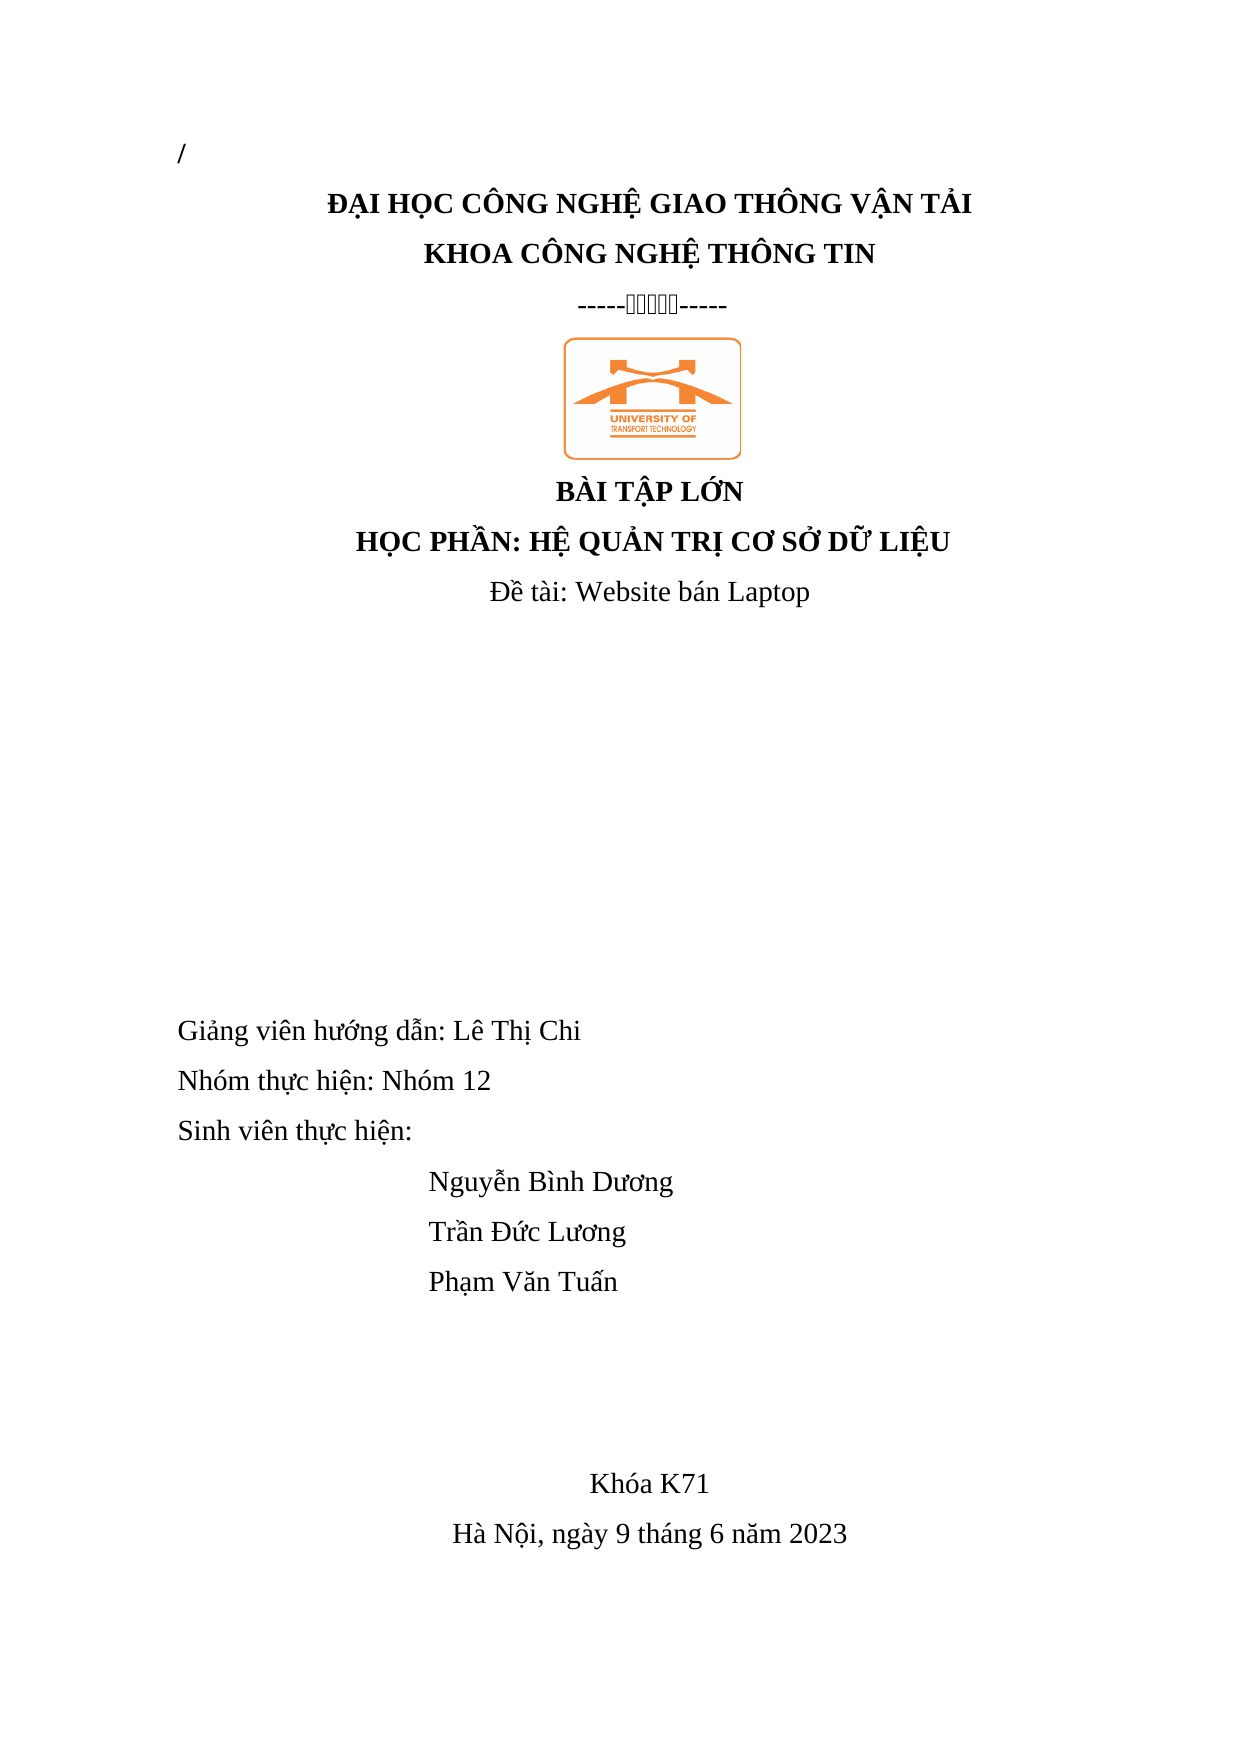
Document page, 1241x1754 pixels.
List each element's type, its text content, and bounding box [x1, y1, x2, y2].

text / [177, 136, 1122, 169]
text Đề tài: Website bán Laptop [177, 574, 1122, 608]
text HỌC PHẦN: HỆ QUẢN TRỊ CƠ SỞ DỮ LIỆU [177, 524, 1122, 558]
text BÀI TẬP LỚN [177, 474, 1122, 507]
text Giảng viên hướng dẫn: Lê Thị Chi [177, 1013, 1122, 1046]
text KHOA CÔNG NGHỆ THÔNG TIN [177, 236, 1122, 270]
picture [563, 337, 742, 460]
text Khóa K71 [177, 1466, 1122, 1499]
text ---------- [177, 287, 1127, 320]
text Nguyễn Bình Dương [177, 1164, 1122, 1197]
text Hà Nội, ngày 9 tháng 6 năm 2023 [177, 1516, 1122, 1549]
text Sinh viên thực hiện: [177, 1113, 1122, 1147]
text ĐẠI HỌC CÔNG NGHỆ GIAO THÔNG VẬN TẢI [177, 186, 1122, 220]
text Phạm Văn Tuấn [177, 1264, 1122, 1298]
text Nhóm thực hiện: Nhóm 12 [177, 1063, 1122, 1097]
text Trần Đức Lương [177, 1214, 1122, 1248]
